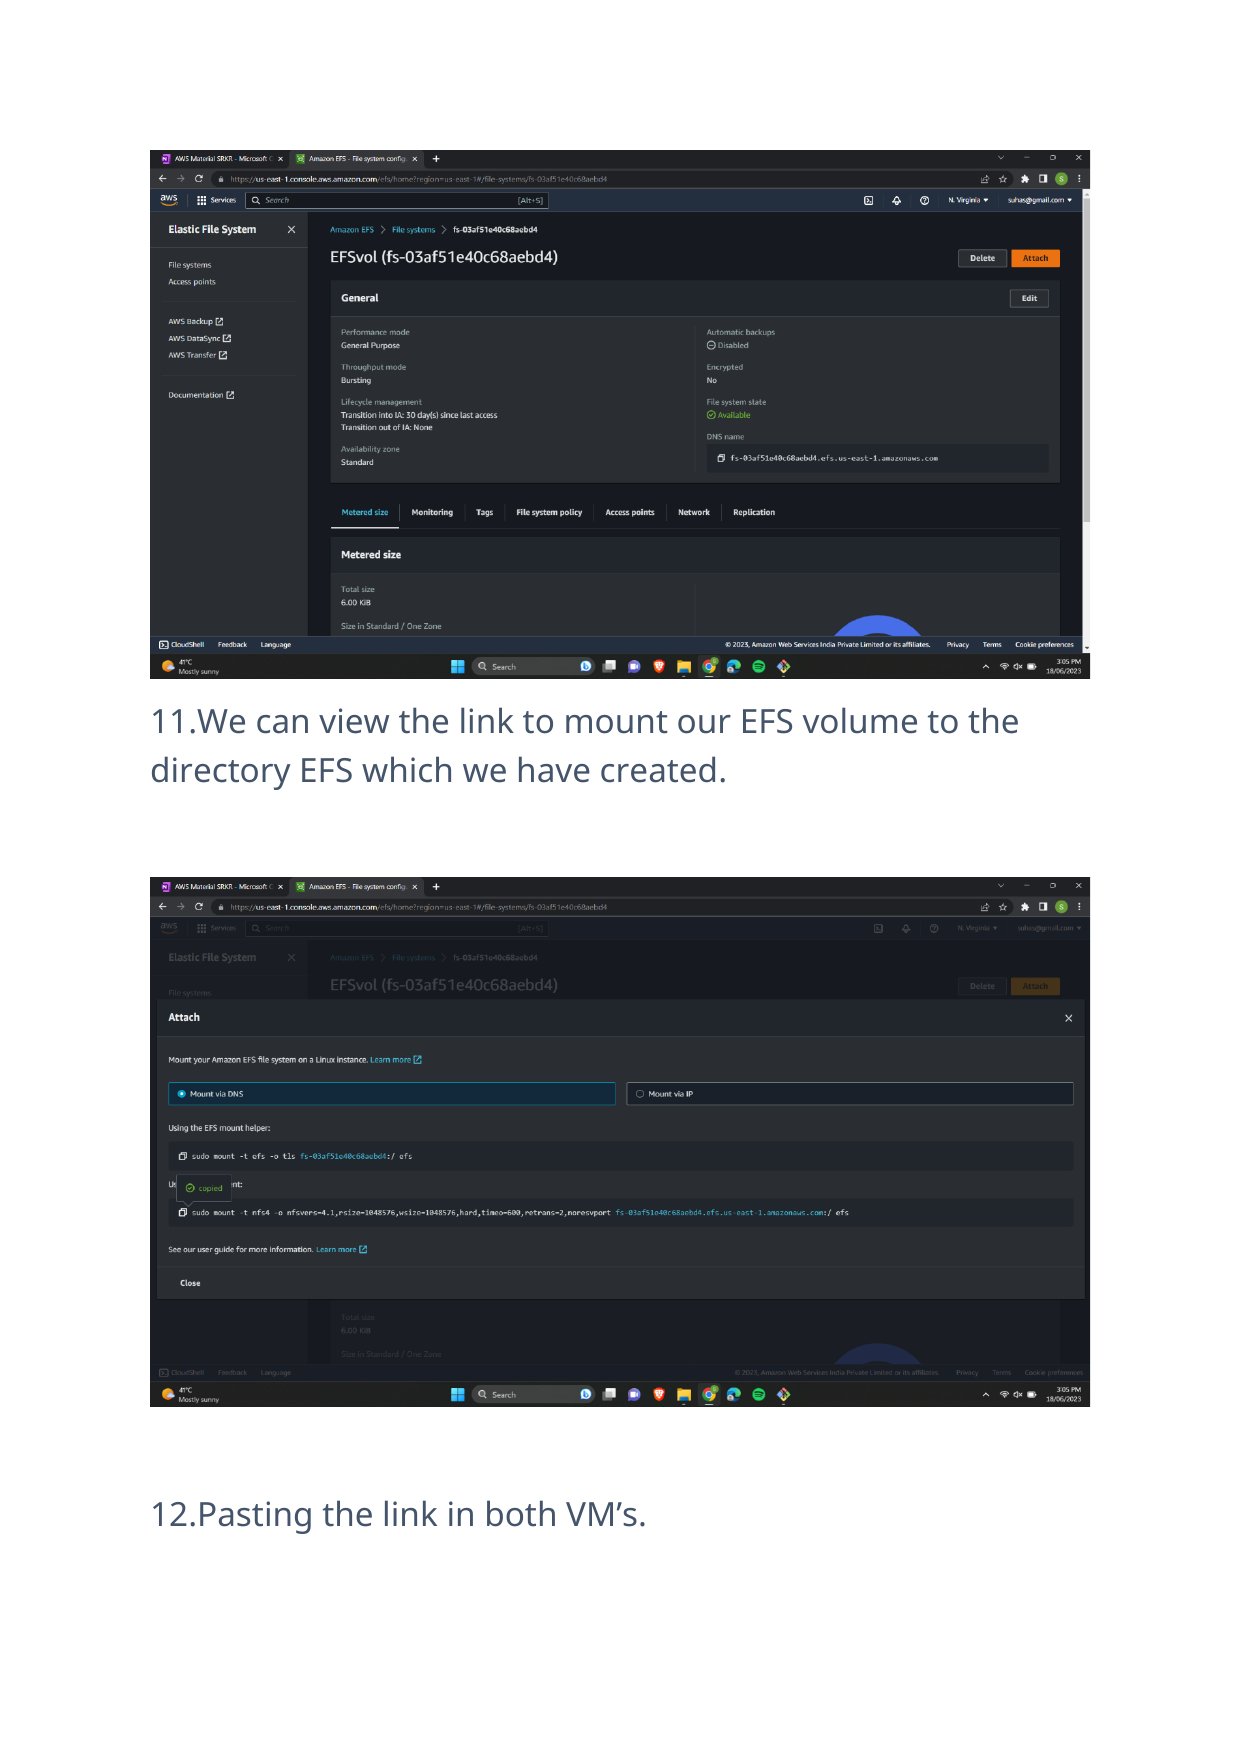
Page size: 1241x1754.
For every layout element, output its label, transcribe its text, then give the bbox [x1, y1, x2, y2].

picture [150, 150, 1091, 679]
text 11.We can view the link to mount our EFS volume to the directory EFS which we have created. [150, 698, 1090, 792]
text 12.Pasting the link in both VM’s. [150, 1491, 1090, 1537]
picture [150, 877, 1091, 1407]
